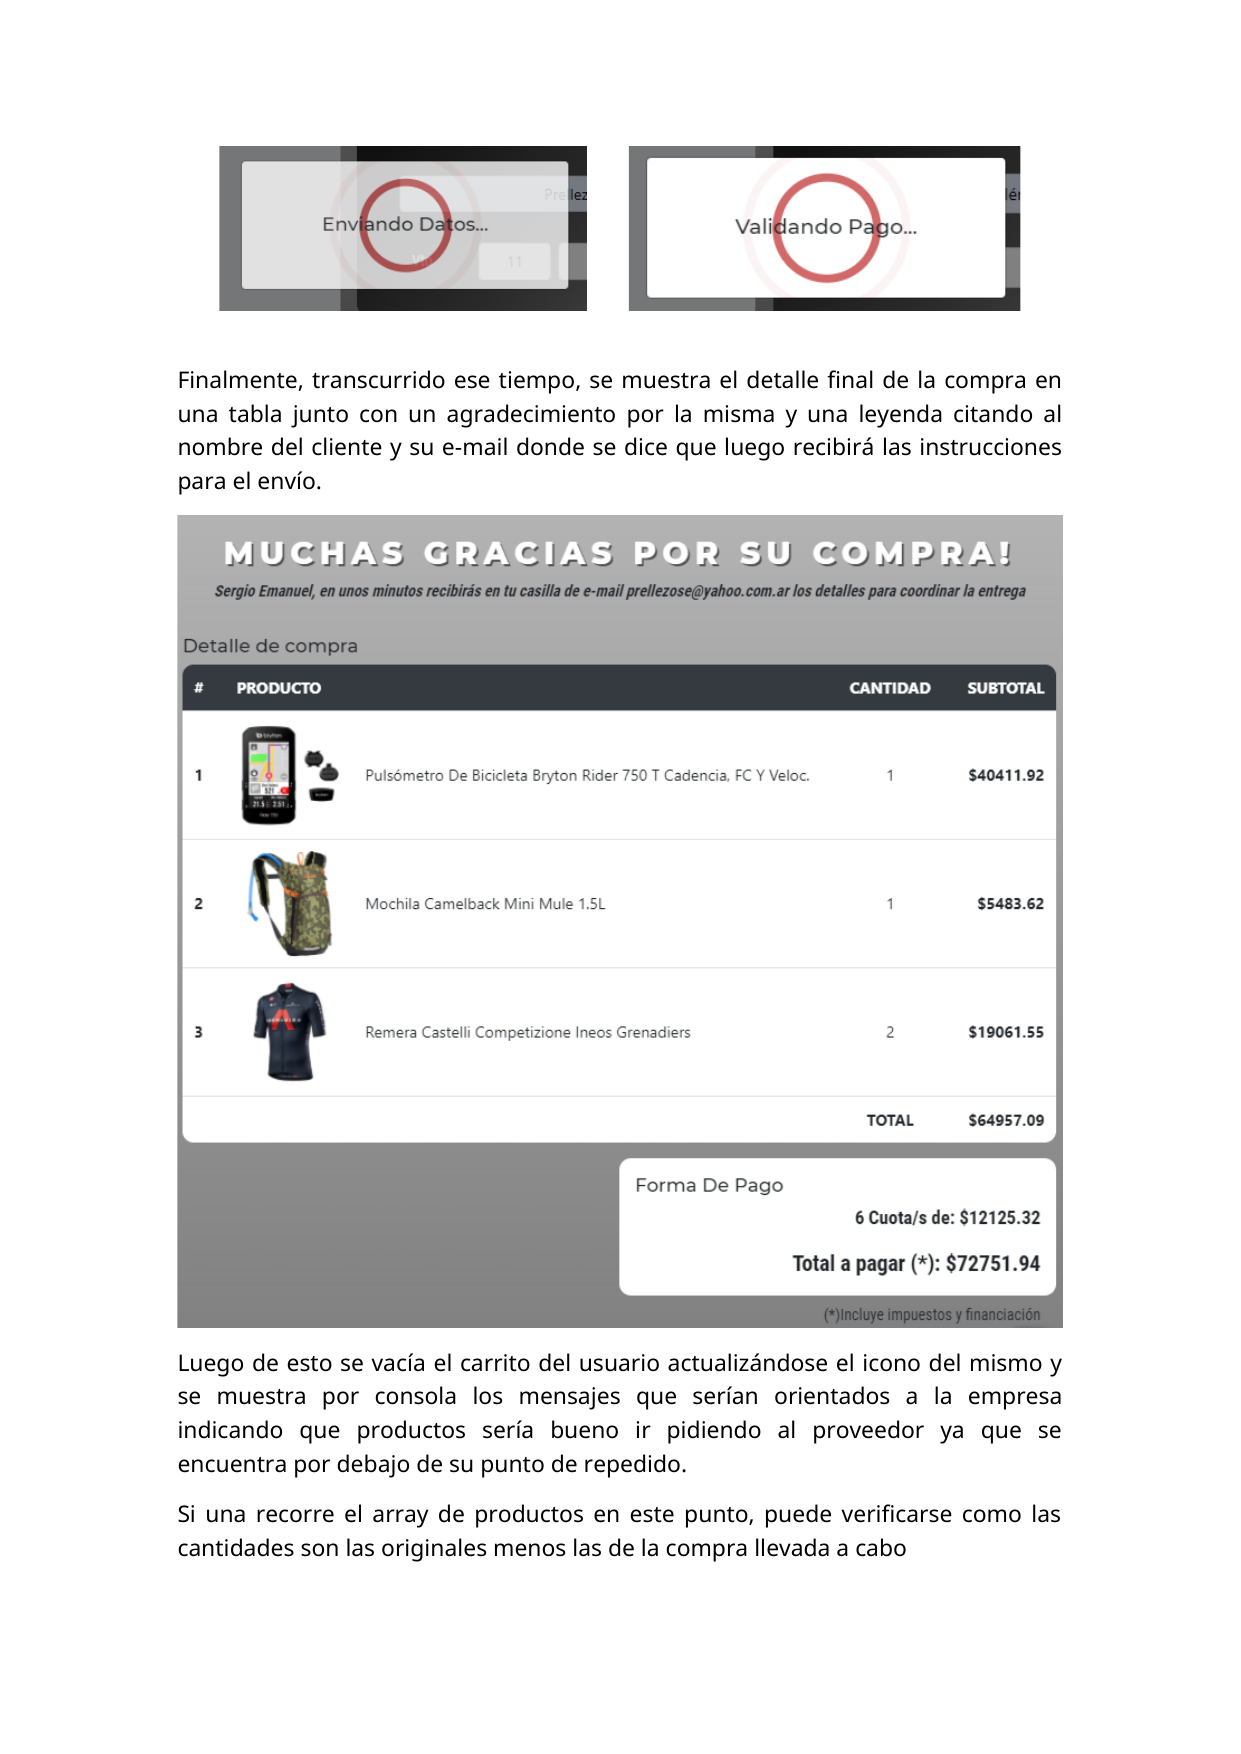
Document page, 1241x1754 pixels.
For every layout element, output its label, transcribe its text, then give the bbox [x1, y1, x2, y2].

text Si una recorre el array de productos en este punto, puede verificarse como las cantidades son las originales menos las de la compra llevada a cabo [177, 1498, 1063, 1563]
text Finalmente, transcurrido ese tiempo, se muestra el detalle final de la compra en una tabla junto con un agradecimiento por la misma y una leyenda citando al nombre del cliente y su e-mail donde se dice que luego recibirá las instrucciones para el envío. [177, 364, 1063, 496]
text Luego de esto se vacía el carrito del usuario actualizándose el icono del mismo y se muestra por consola los mensajes que serían orientados a la empresa indicando que productos sería bueno ir pidiendo al proveedor ya que se encuentra por debajo de su punto de repedido. [177, 1347, 1063, 1479]
picture [177, 515, 1063, 1328]
picture [219, 146, 587, 311]
picture [628, 146, 1021, 311]
